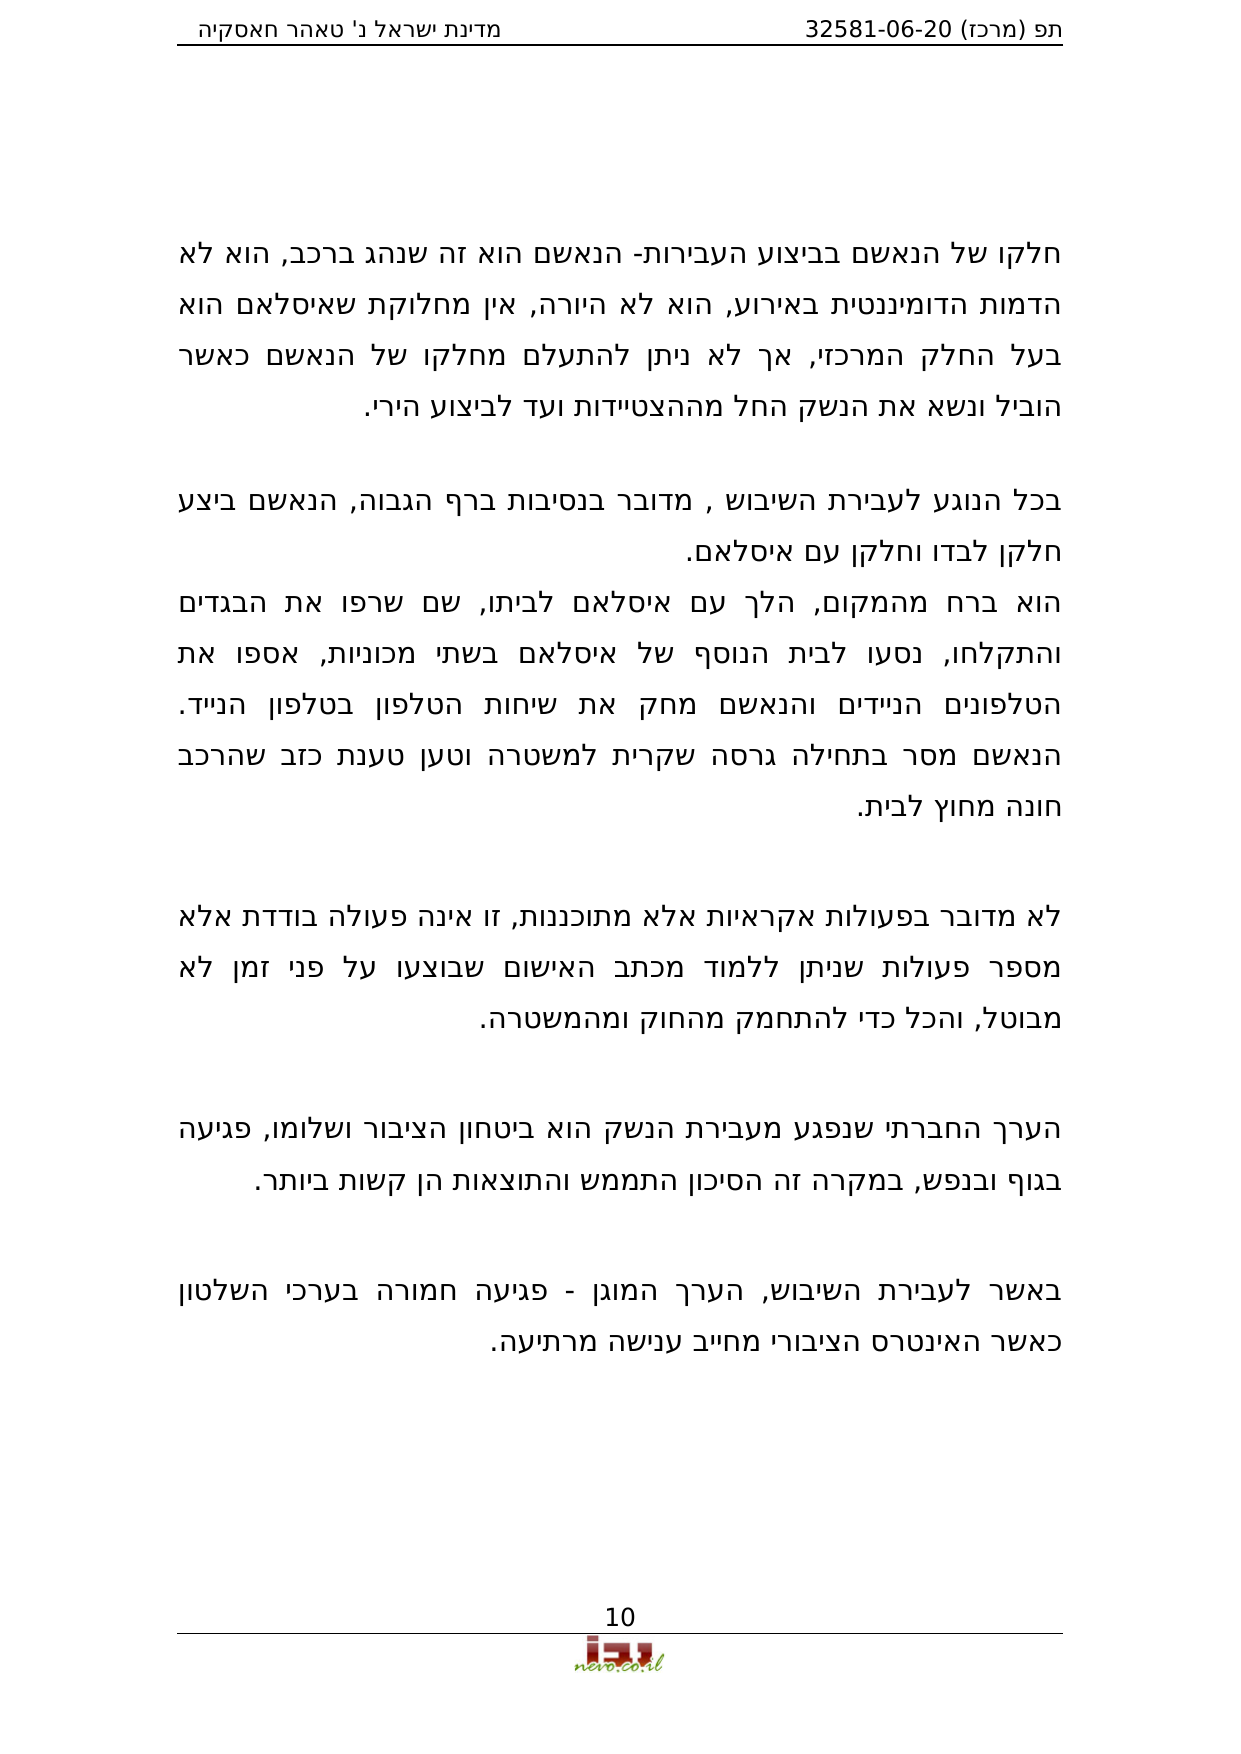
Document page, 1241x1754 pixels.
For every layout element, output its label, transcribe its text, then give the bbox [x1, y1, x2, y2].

picture [574, 1635, 666, 1673]
text בכל הנוגע לעבירת השיבוש , מדובר בנסיבות ברף הגבוה, הנאשם ביצע חלקן לבדו וחלקן עם איסלאם. [177, 483, 1063, 568]
text חלקו של הנאשם בביצוע העבירות- הנאשם הוא זה שנהג ברכב, הוא לא הדמות הדומיננטית באירוע, הוא לא היורה, אין מחלוקת שאיסלאם הוא בעל החלק המרכזי, אך לא ניתן להתעלם מחלקו של הנאשם כאשר הוביל ונשא את הנשק החל מההצטיידות ועד לביצוע הירי. [177, 237, 1063, 423]
text הוא ברח מהמקום, הלך עם איסלאם לביתו, שם שרפו את הבגדים והתקלחו, נסעו לבית הנוסף של איסלאם בשתי מכוניות, אספו את הטלפונים הניידים והנאשם מחק את שיחות הטלפון בטלפון הנייד. הנאשם מסר בתחילה גרסה שקרית למשטרה וטען טענת כזב שהרכב חונה מחוץ לבית. [177, 585, 1063, 823]
text הערך החברתי שנפגע מעבירת הנשק הוא ביטחון הציבור ושלומו, פגיעה בגוף ובנפש, במקרה זה הסיכון התממש והתוצאות הן קשות ביותר. [177, 1112, 1063, 1197]
text לא מדובר בפעולות אקראיות אלא מתוכננות, זו אינה פעולה בודדת אלא מספר פעולות שניתן ללמוד מכתב האישום שבוצעו על פני זמן לא מבוטל, והכל כדי להתחמק מהחוק ומהמשטרה. [177, 899, 1063, 1035]
text באשר לעבירת השיבוש, הערך המוגן - פגיעה חמורה בערכי השלטון כאשר האינטרס הציבורי מחייב ענישה מרתיעה. [177, 1273, 1063, 1358]
